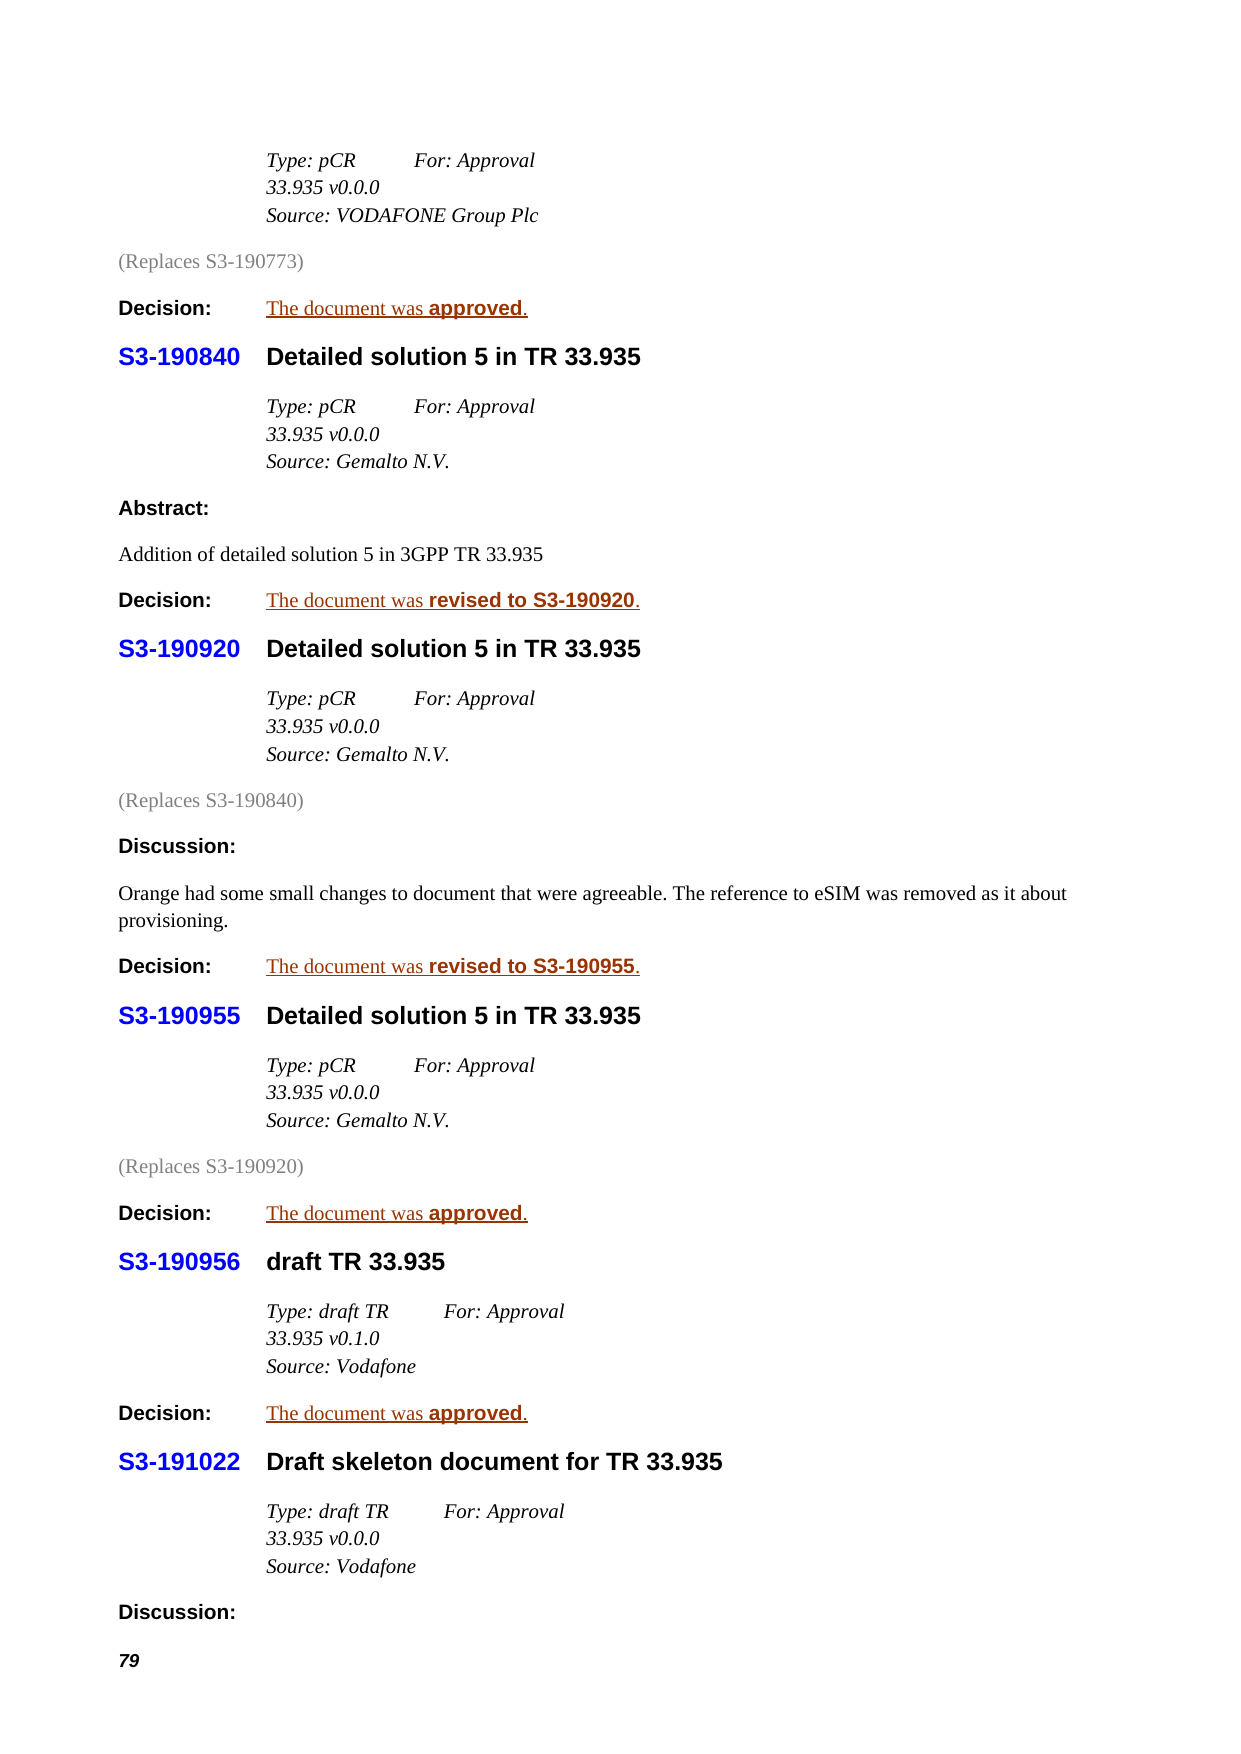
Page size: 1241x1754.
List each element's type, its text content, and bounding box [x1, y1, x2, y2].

text Orange had some small changes to document that were agreeable. The reference to eSIM was removed as it about provisioning. [118, 880, 1122, 932]
text Decision: The document was approved. [118, 1400, 1122, 1424]
text (Replaces S3-190840) [118, 788, 1122, 812]
text Type: pCR For: Approval 33.935 v0.0.0 Source: Gemalto N.V. [118, 1053, 1122, 1132]
text Discussion: [118, 1600, 1122, 1624]
text Type: pCR For: Approval 33.935 v0.0.0 Source: VODAFONE Group Plc [118, 148, 1122, 227]
text Discussion: [118, 834, 1122, 858]
text Type: draft TR For: Approval 33.935 v0.1.0 Source: Vodafone [118, 1299, 1122, 1378]
text S3-190920 Detailed solution 5 in TR 33.935 [118, 634, 1122, 663]
text S3-191022 Draft skeleton document for TR 33.935 [118, 1447, 1122, 1476]
text Type: pCR For: Approval 33.935 v0.0.0 Source: Gemalto N.V. [118, 686, 1122, 766]
text S3-190955 Detailed solution 5 in TR 33.935 [118, 1001, 1122, 1029]
text Decision: The document was revised to S3-190955. [118, 954, 1122, 978]
text S3-190840 Detailed solution 5 in TR 33.935 [118, 342, 1122, 371]
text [118, 1498, 1122, 1578]
text Abstract: [118, 495, 1122, 519]
text Decision: The document was revised to S3-190920. [118, 588, 1122, 612]
text Decision: The document was approved. [118, 1201, 1122, 1225]
text Type: pCR For: Approval 33.935 v0.0.0 Source: Gemalto N.V. [118, 394, 1122, 473]
text Decision: The document was approved. [118, 296, 1122, 320]
text (Replaces S3-190920) [118, 1154, 1122, 1178]
text S3-190956 draft TR 33.935 [118, 1247, 1122, 1276]
text Addition of detailed solution 5 in 3GPP TR 33.935 [118, 542, 1122, 566]
text (Replaces S3-190773) [118, 249, 1122, 273]
